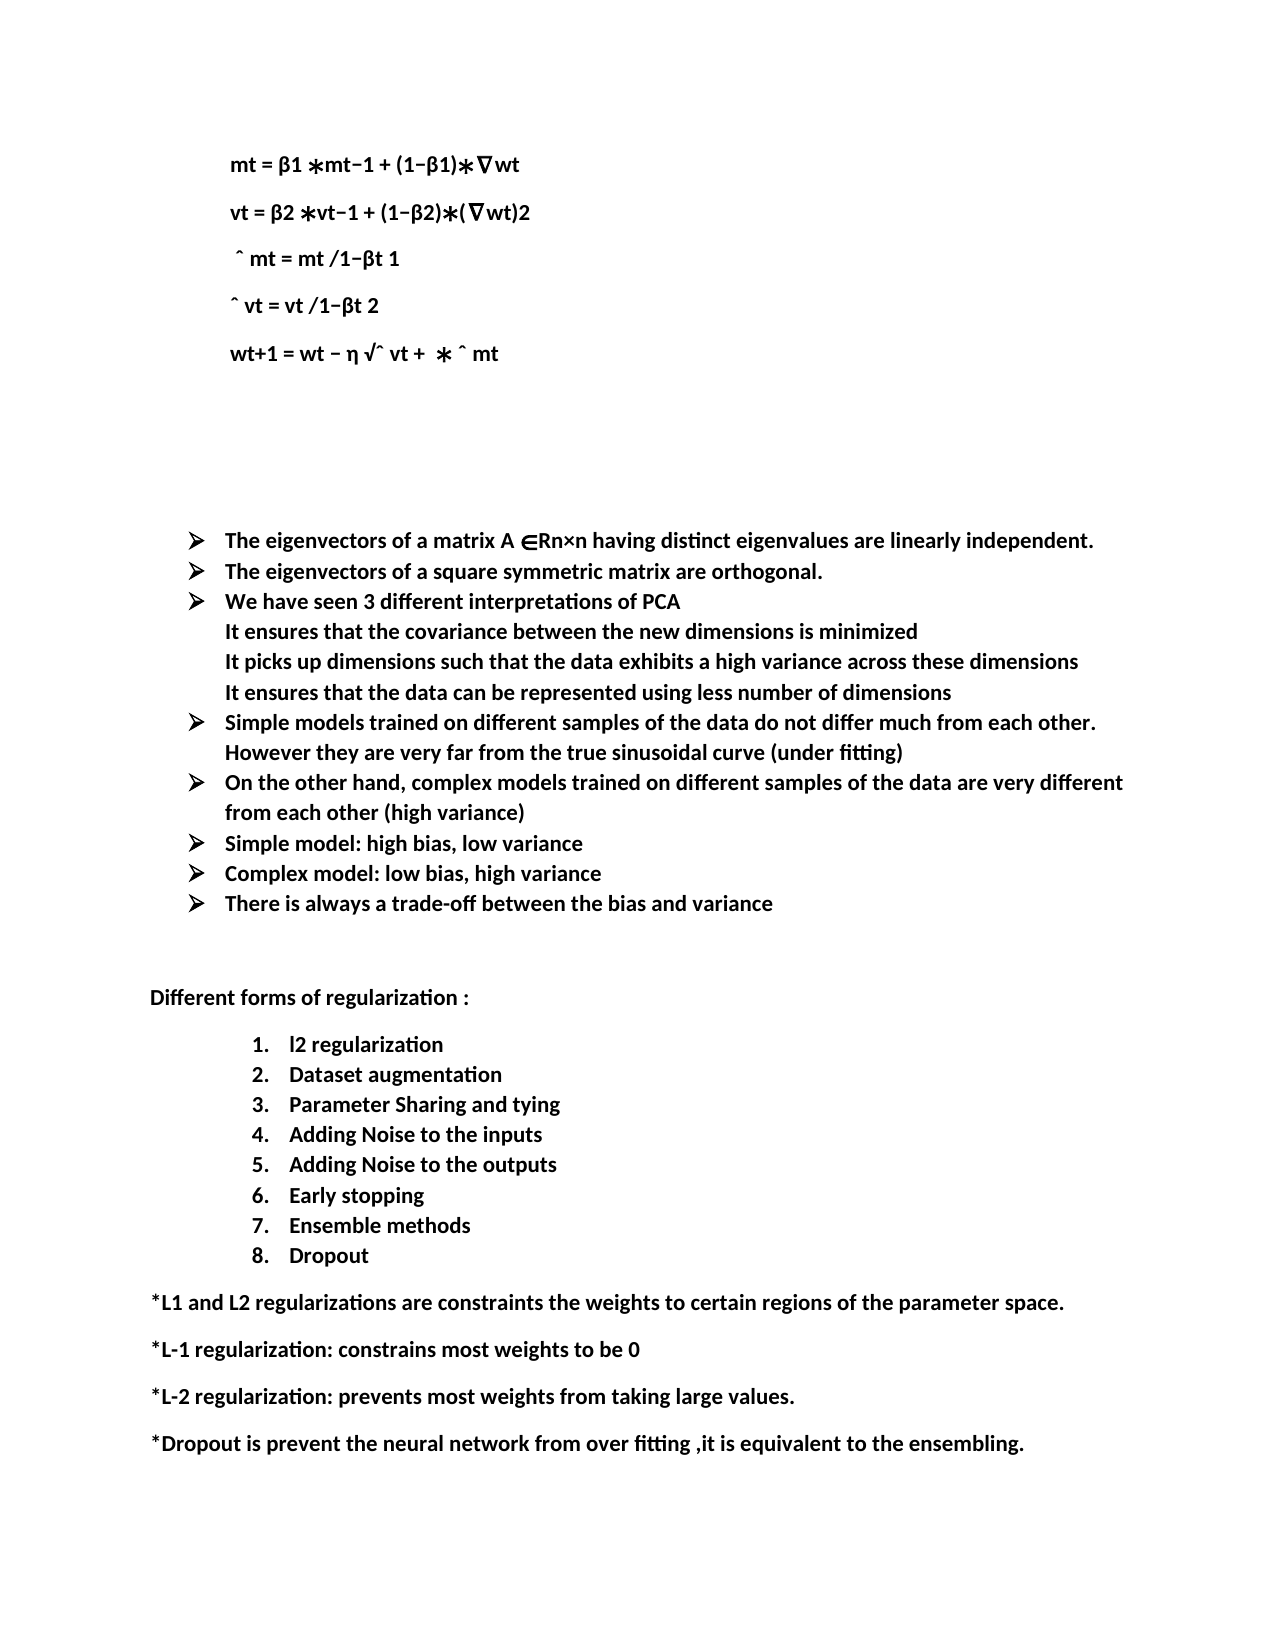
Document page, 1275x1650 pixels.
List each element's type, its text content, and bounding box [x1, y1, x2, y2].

text mt = β1 ∗mt−1 + (1−β1)∗∇wt [230, 150, 1125, 178]
text ˆ mt = mt /1−βt 1 [230, 244, 1125, 273]
list Adding Noise to the inputs [252, 1120, 1125, 1148]
text ˆ vt = vt /1−βt 2 [230, 291, 1125, 319]
text Diﬀerent forms of regularization : [150, 983, 1125, 1011]
list The eigenvectors of a matrix A ∈Rn×n having distinct eigenvalues are linearly independent. [187, 526, 1125, 555]
list There is always a trade-oﬀ between the bias and variance [187, 889, 1125, 917]
list Simple model: high bias, low variance [187, 829, 1125, 857]
text vt = β2 ∗vt−1 + (1−β2)∗(∇wt)2 [230, 197, 1125, 226]
text *L-2 regularization: prevents most weights from taking large values. [150, 1382, 1125, 1410]
list l2 regularization [252, 1030, 1125, 1058]
list Adding Noise to the outputs [252, 1151, 1125, 1179]
list Dataset augmentation [252, 1060, 1125, 1088]
list Early stopping [252, 1181, 1125, 1209]
list The eigenvectors of a square symmetric matrix are orthogonal. [187, 557, 1125, 585]
list It ensures that the data can be represented using less number of dimensions [225, 678, 1125, 706]
text *Dropout is prevent the neural network from over fitting ,it is equivalent to the ensembling. [150, 1429, 1125, 1457]
text wt+1 = wt − η √ˆ vt + ∗ ˆ mt [230, 338, 1125, 367]
list It ensures that the covariance between the new dimensions is minimized [225, 617, 1125, 645]
text *L-1 regularization: constrains most weights to be 0 [150, 1335, 1125, 1363]
list Ensemble methods [252, 1211, 1125, 1239]
list It picks up dimensions such that the data exhibits a high variance across these dimensions [225, 647, 1125, 676]
list Parameter Sharing and tying [252, 1090, 1125, 1118]
list Complex model: low bias, high variance [187, 859, 1125, 887]
list Dropout [252, 1241, 1125, 1269]
list On the other hand, complex models trained on diﬀerent samples of the data are very diﬀerent from each other (high variance) [187, 768, 1125, 827]
list We have seen 3 diﬀerent interpretations of PCA [187, 587, 1125, 615]
list Simple models trained on diﬀerent samples of the data do not diﬀer much from each other. However they are very far from the true sinusoidal curve (under ﬁtting) [187, 708, 1125, 766]
text *L1 and L2 regularizations are constraints the weights to certain regions of the parameter space. [150, 1288, 1125, 1316]
